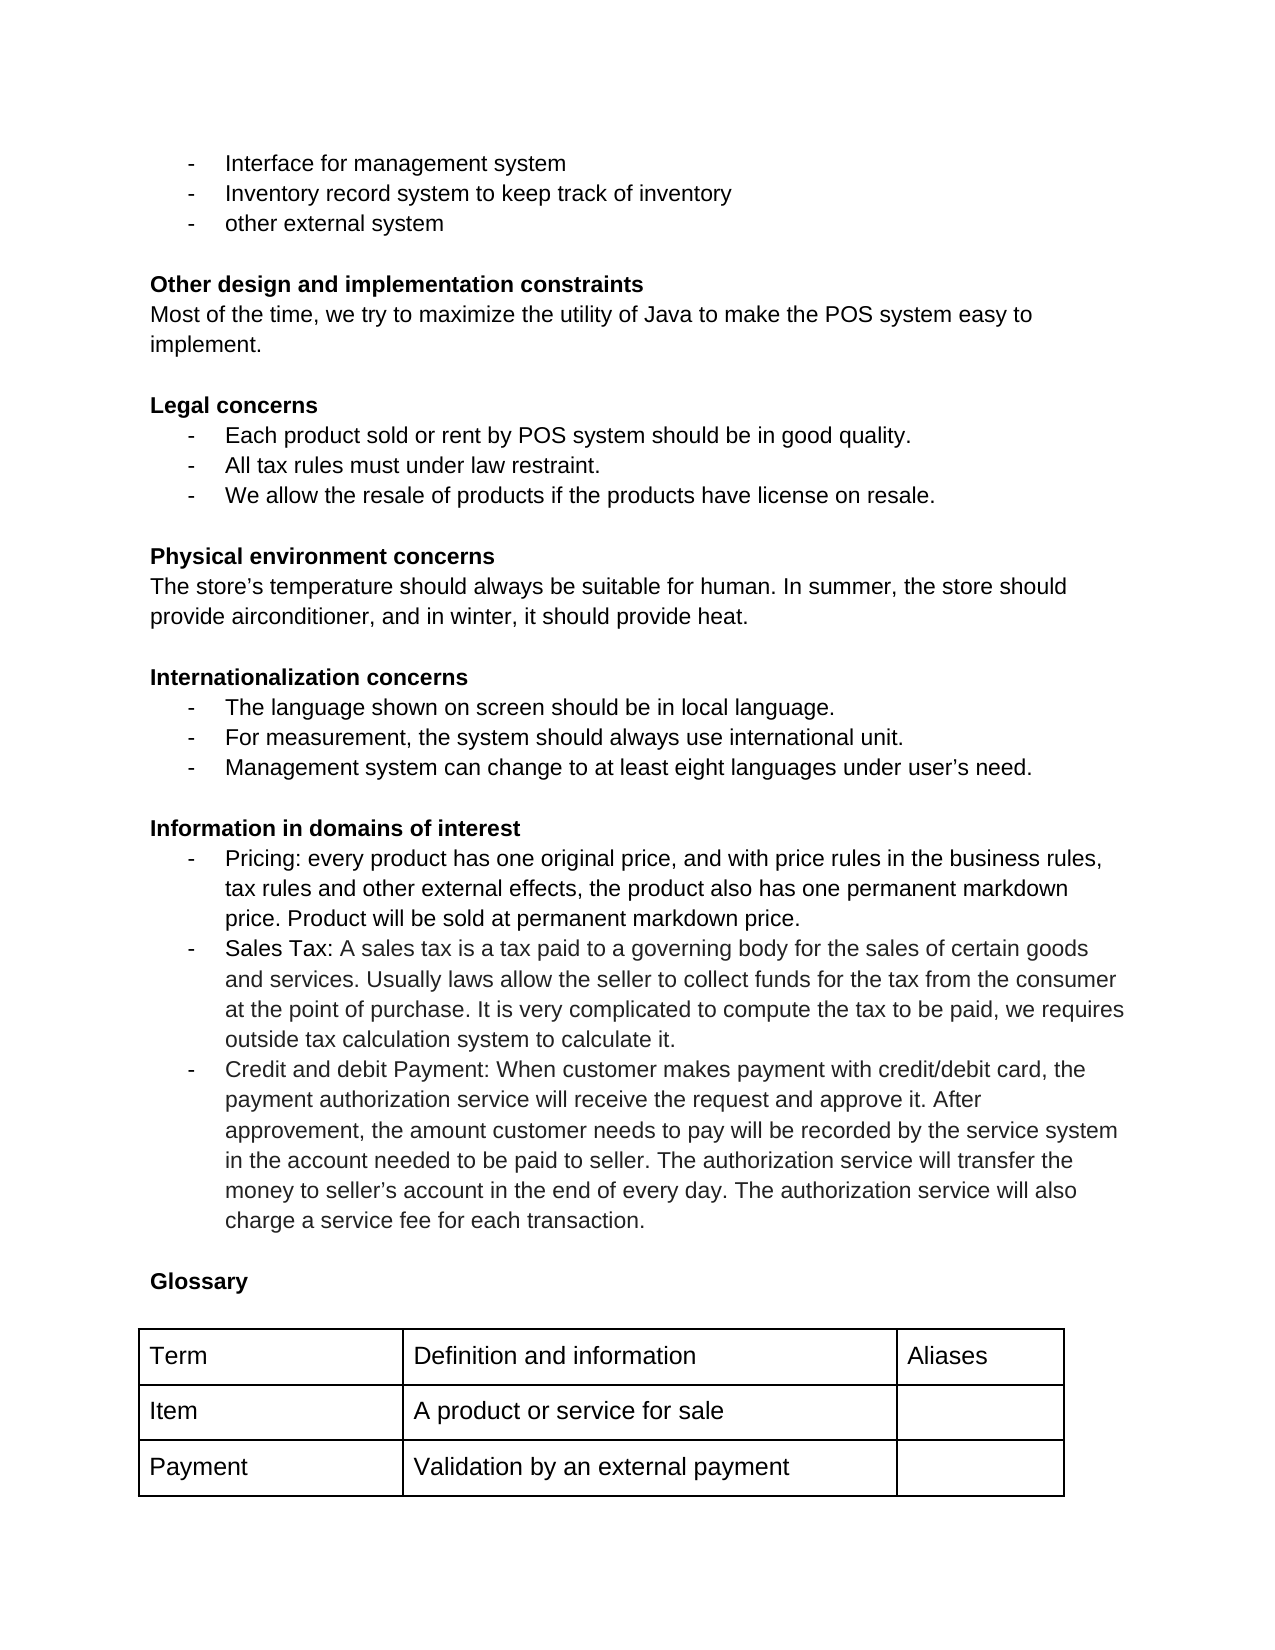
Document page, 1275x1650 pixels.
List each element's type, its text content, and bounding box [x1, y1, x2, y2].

text Legal concerns [150, 392, 1125, 418]
text Glossary [150, 1268, 1125, 1294]
list For measurement, the system should always use international unit. [187, 724, 1125, 750]
text Most of the time, we try to maximize the utility of Java to make the POS system easy to implement. [150, 301, 1125, 358]
table_header Definition and information [404, 1330, 896, 1384]
list Each product sold or rent by POS system should be in good quality. [187, 422, 1125, 448]
list Interface for management system [187, 150, 1125, 176]
text The store’s temperature should always be suitable for human. In summer, the store should provide airconditioner, and in winter, it should provide heat. [150, 573, 1125, 629]
table_cell [898, 1441, 1063, 1495]
table_cell Item [140, 1386, 402, 1439]
text Other design and implementation constraints [150, 271, 1125, 297]
list Pricing: every product has one original price, and with price rules in the business rules, tax rules and other external effects, the product also has one permanent markdown price. Product will be sold at permanent markdown price. [187, 845, 1125, 932]
table_cell A product or service for sale [404, 1386, 896, 1439]
text Physical environment concerns [150, 543, 1125, 569]
table_cell [898, 1386, 1063, 1439]
text Information in domains of interest [150, 814, 1125, 841]
list We allow the resale of products if the products have license on resale. [187, 482, 1125, 509]
list Credit and debit Payment: When customer makes payment with credit/debit card, the payment authorization service will receive the request and approve it. After approvement, the amount customer needs to pay will be recorded by the service system in the account needed to be paid to seller. The authorization service will transfer the money to seller’s account in the end of every day. The authorization service will also charge a service fee for each transaction. [187, 1056, 1125, 1234]
list Management system can change to at least eight languages under user’s need. [187, 754, 1125, 781]
list other external system [187, 210, 1125, 237]
text Internationalization concerns [150, 663, 1125, 690]
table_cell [140, 1441, 402, 1495]
list Inventory record system to keep track of inventory [187, 180, 1125, 207]
list All tax rules must under law restraint. [187, 452, 1125, 478]
table_header Aliases [898, 1330, 1063, 1384]
list The language shown on screen should be in local language. [187, 694, 1125, 720]
list Sales Tax: A sales tax is a tax paid to a governing body for the sales of certain goods and services. Usually laws allow the seller to collect funds for the tax from the consumer at the point of purchase. It is very complicated to compute the tax to be paid, we requires outside tax calculation system to calculate it. [187, 935, 1125, 1052]
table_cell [404, 1441, 896, 1495]
table_header Term [140, 1330, 402, 1384]
